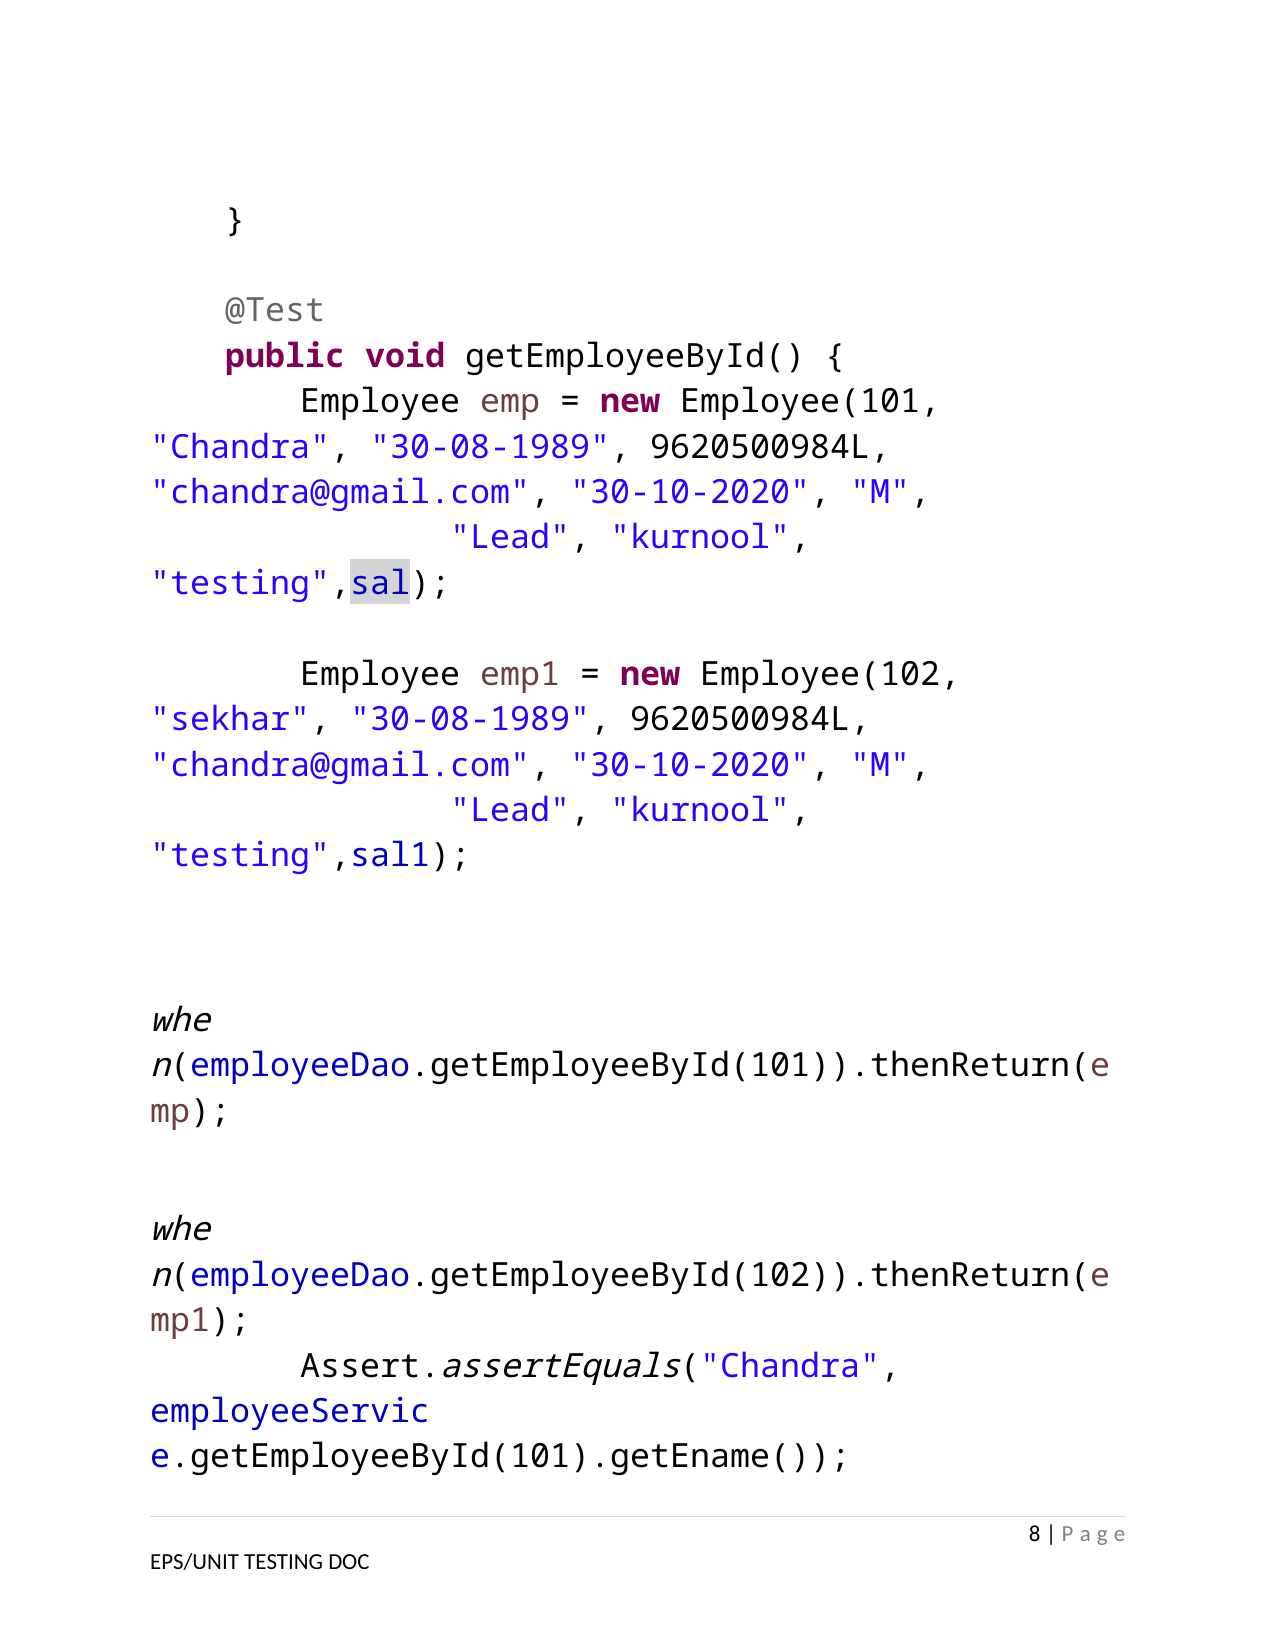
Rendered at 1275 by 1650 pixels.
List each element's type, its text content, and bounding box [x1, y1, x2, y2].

text "Lead", "kurnool", "testing",sal1); [150, 786, 1125, 877]
text when(employeeDao.getEmployeeById(102)).thenReturn(emp1); [150, 1132, 1125, 1341]
text public void getEmployeeById() { [150, 332, 1125, 377]
text } [150, 195, 1125, 241]
text Employee emp = new Employee(101, "Chandra", "30-08-1989", 9620500984L, "chandra@gmail.com", "30-10-2020", "M", [150, 377, 1125, 513]
text Assert.assertEquals("Chandra", employeeService.getEmployeeById(101).getEname()); [150, 1341, 1125, 1478]
text Employee emp1 = new Employee(102, "sekhar", "30-08-1989", 9620500984L, "chandra@gmail.com", "30-10-2020", "M", [150, 649, 1125, 786]
text "Lead", "kurnool", "testing",sal); [150, 513, 1125, 604]
text when(employeeDao.getEmployeeById(101)).thenReturn(emp); [150, 922, 1125, 1132]
text @Test [150, 286, 1125, 332]
